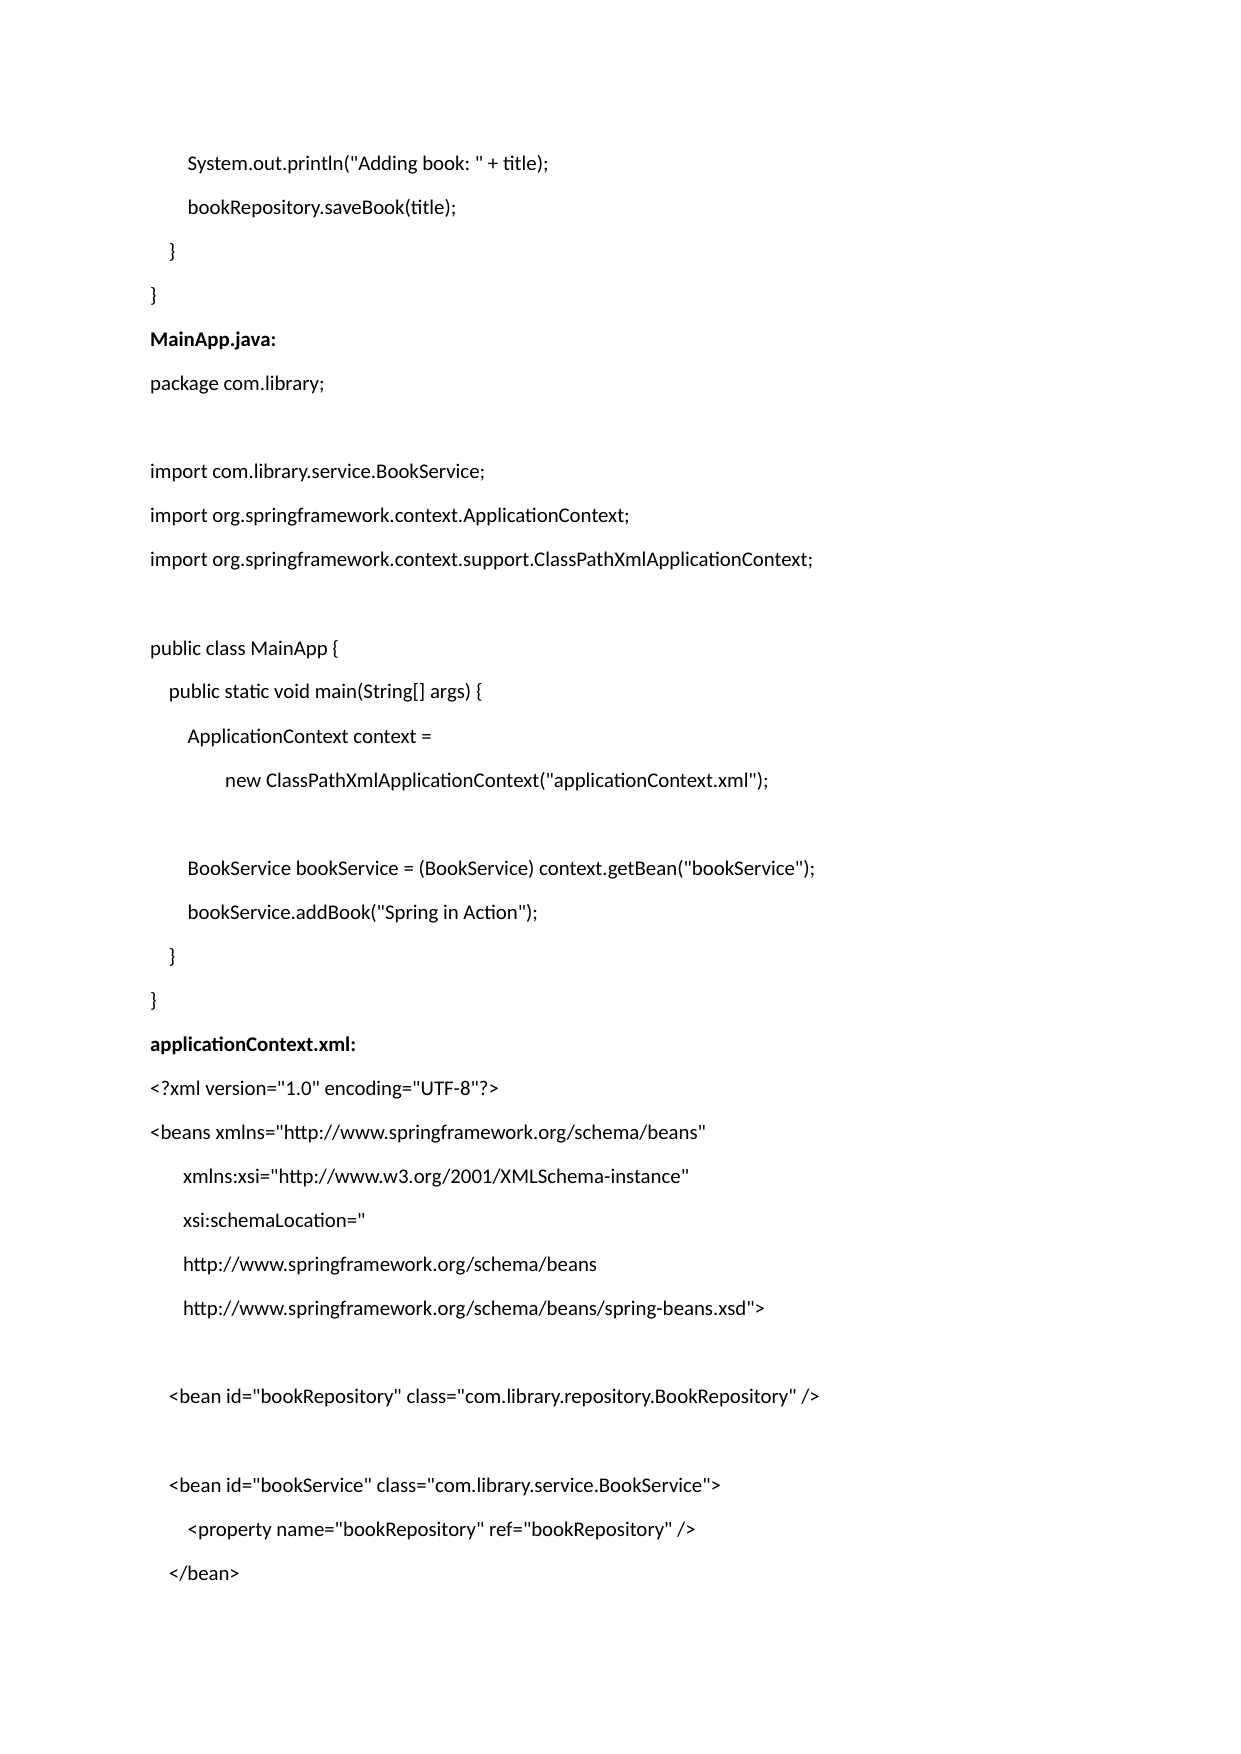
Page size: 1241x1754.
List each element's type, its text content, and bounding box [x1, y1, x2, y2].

text <?xml version="1.0" encoding="UTF-8"?> [150, 1075, 1090, 1101]
text public static void main(String[] args) { [150, 679, 1090, 704]
text http://www.springframework.org/schema/beans [150, 1252, 1090, 1277]
text bookService.addBook("Spring in Action"); [150, 899, 1090, 924]
text MainApp.java: [150, 326, 1090, 352]
text xmlns:xsi="http://www.w3.org/2001/XMLSchema-instance" [150, 1163, 1090, 1189]
text import org.springframework.context.ApplicationContext; [150, 502, 1090, 528]
text new ClassPathXmlApplicationContext("applicationContext.xml"); [150, 767, 1090, 792]
text } [150, 943, 1090, 968]
text </bean> [150, 1560, 1090, 1585]
text http://www.springframework.org/schema/beans/spring-beans.xsd"> [150, 1296, 1090, 1321]
text bookRepository.saveBook(title); [150, 194, 1090, 219]
text import org.springframework.context.support.ClassPathXmlApplicationContext; [150, 547, 1090, 572]
text xsi:schemaLocation=" [150, 1207, 1090, 1233]
text } [150, 238, 1090, 263]
text System.out.println("Adding book: " + title); [150, 150, 1090, 175]
text package com.library; [150, 370, 1090, 396]
text } [150, 987, 1090, 1013]
text <beans xmlns="http://www.springframework.org/schema/beans" [150, 1119, 1090, 1145]
text applicationContext.xml: [150, 1031, 1090, 1057]
text ApplicationContext context = [150, 723, 1090, 748]
text public class MainApp { [150, 635, 1090, 660]
text import com.library.service.BookService; [150, 458, 1090, 484]
text <bean id="bookService" class="com.library.service.BookService"> [150, 1472, 1090, 1497]
text <property name="bookRepository" ref="bookRepository" /> [150, 1516, 1090, 1541]
text <bean id="bookRepository" class="com.library.repository.BookRepository" /> [150, 1384, 1090, 1409]
text } [150, 282, 1090, 308]
text BookService bookService = (BookService) context.getBean("bookService"); [150, 855, 1090, 880]
